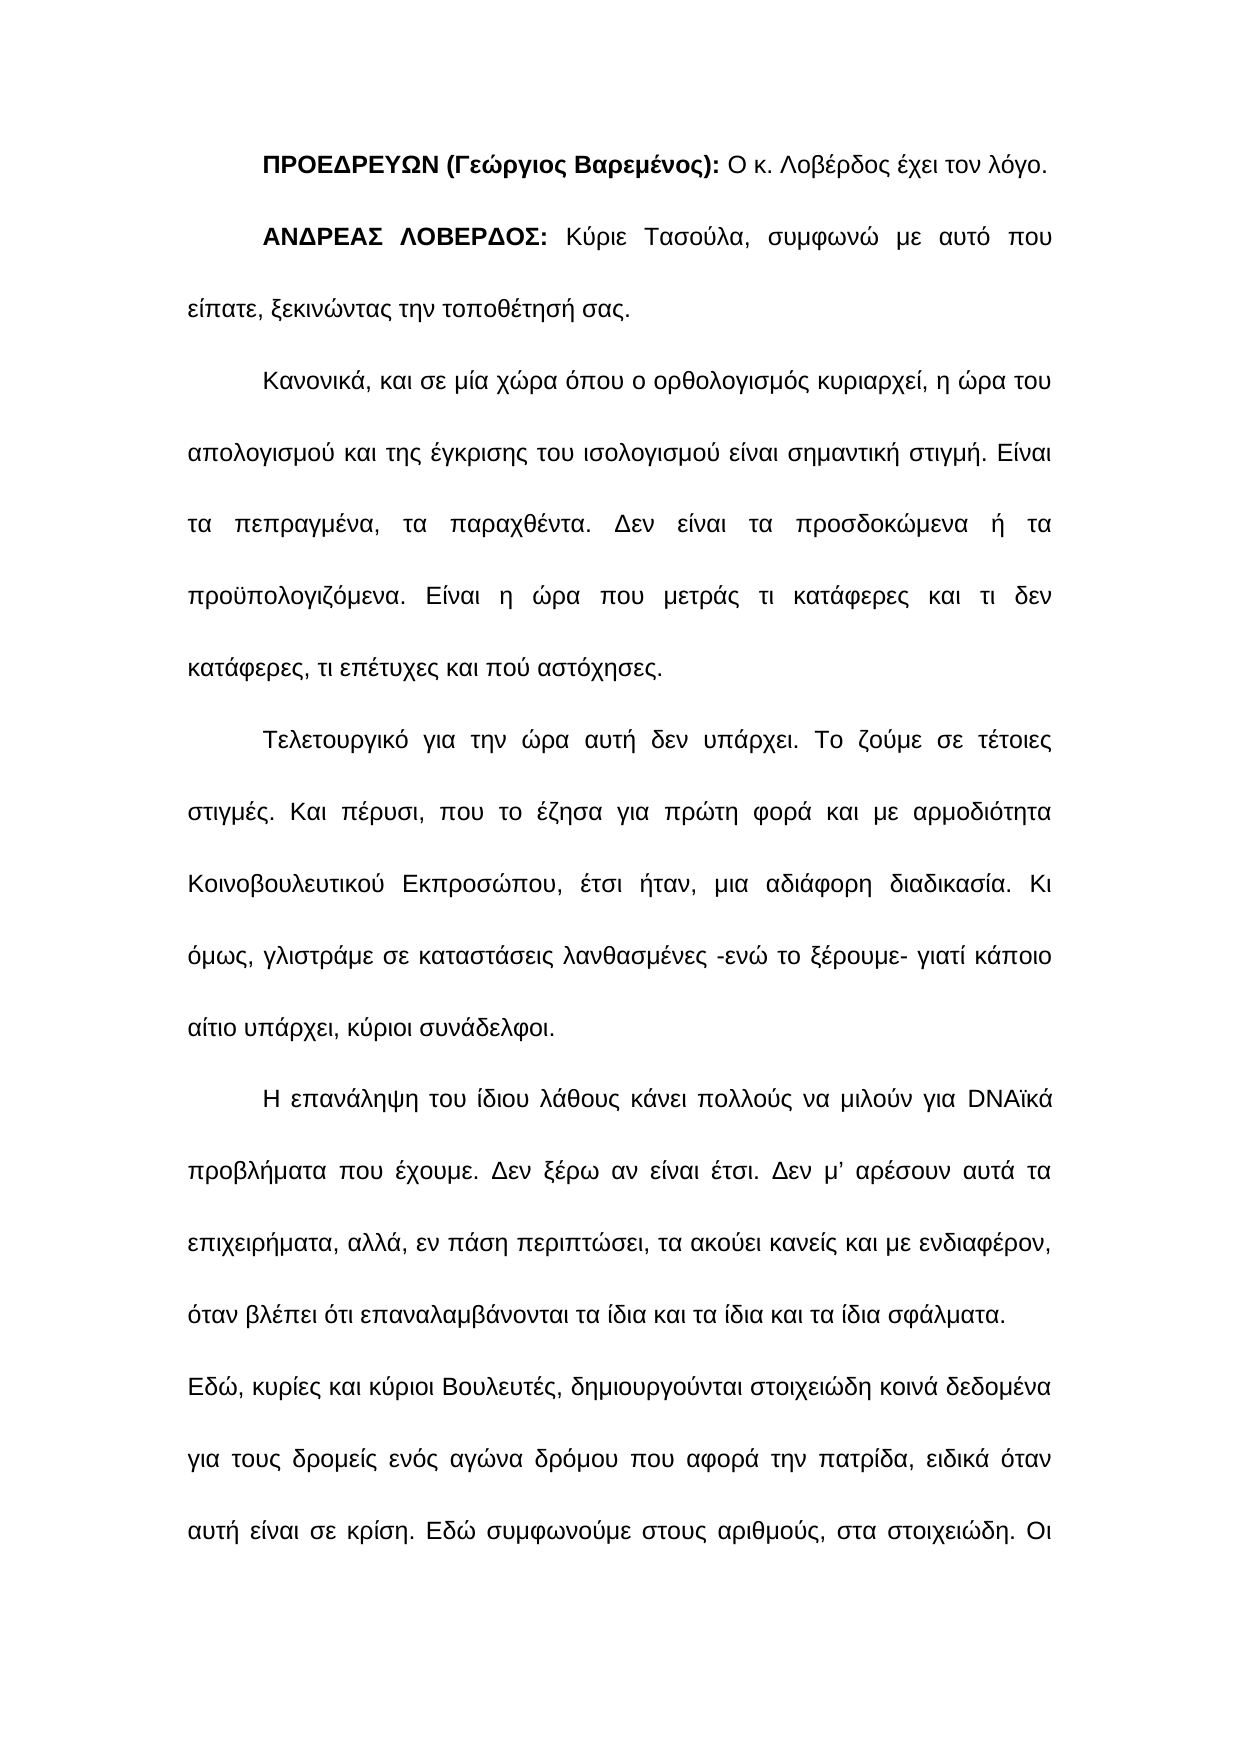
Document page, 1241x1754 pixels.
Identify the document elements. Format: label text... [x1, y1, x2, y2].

text ΠΡΟΕΔΡΕΥΩΝ (Γεώργιος Βαρεμένος): Ο κ. Λοβέρδος έχει τον λόγο. [187, 150, 1053, 179]
text Κανονικά, και σε μία χώρα όπου ο ορθολογισμός κυριαρχεί, η ώρα του απολογισμού και της έγκρισης του ισολογισμού είναι σημαντική στιγμή. Είναι τα πεπραγμένα, τα παραχθέντα. Δεν είναι τα προσδοκώμενα ή τα προϋπολογιζόμενα. Είναι η ώρα που μετράς τι κατάφερες και τι δεν κατάφερες, τι επέτυχες και πού αστόχησες. [187, 366, 1053, 682]
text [187, 1372, 1053, 1544]
text ΑΝΔΡΕΑΣ ΛΟΒΕΡΔΟΣ: Κύριε Τασούλα, συμφωνώ με αυτό που είπατε, ξεκινώντας την τοποθέτησή σας. [187, 222, 1053, 322]
text Τελετουργικό για την ώρα αυτή δεν υπάρχει. Το ζούμε σε τέτοιες στιγμές. Και πέρυσι, που το έζησα για πρώτη φορά και με αρμοδιότητα Κοινοβουλευτικού Εκπροσώπου, έτσι ήταν, μια αδιάφορη διαδικασία. Κι όμως, γλιστράμε σε καταστάσεις λανθασμένες -ενώ το ξέρουμε- γιατί κάποιο αίτιο υπάρχει, κύριοι συνάδελφοι. [187, 725, 1053, 1041]
text Η επανάληψη του ίδιου λάθους κάνει πολλούς να μιλούν για DNAϊκά προβλήματα που έχουμε. Δεν ξέρω αν είναι έτσι. Δεν μ’ αρέσουν αυτά τα επιχειρήματα, αλλά, εν πάση περιπτώσει, τα ακούει κανείς και με ενδιαφέρον, όταν βλέπει ότι επαναλαμβάνονται τα ίδια και τα ίδια και τα ίδια σφάλματα. [187, 1084, 1053, 1329]
